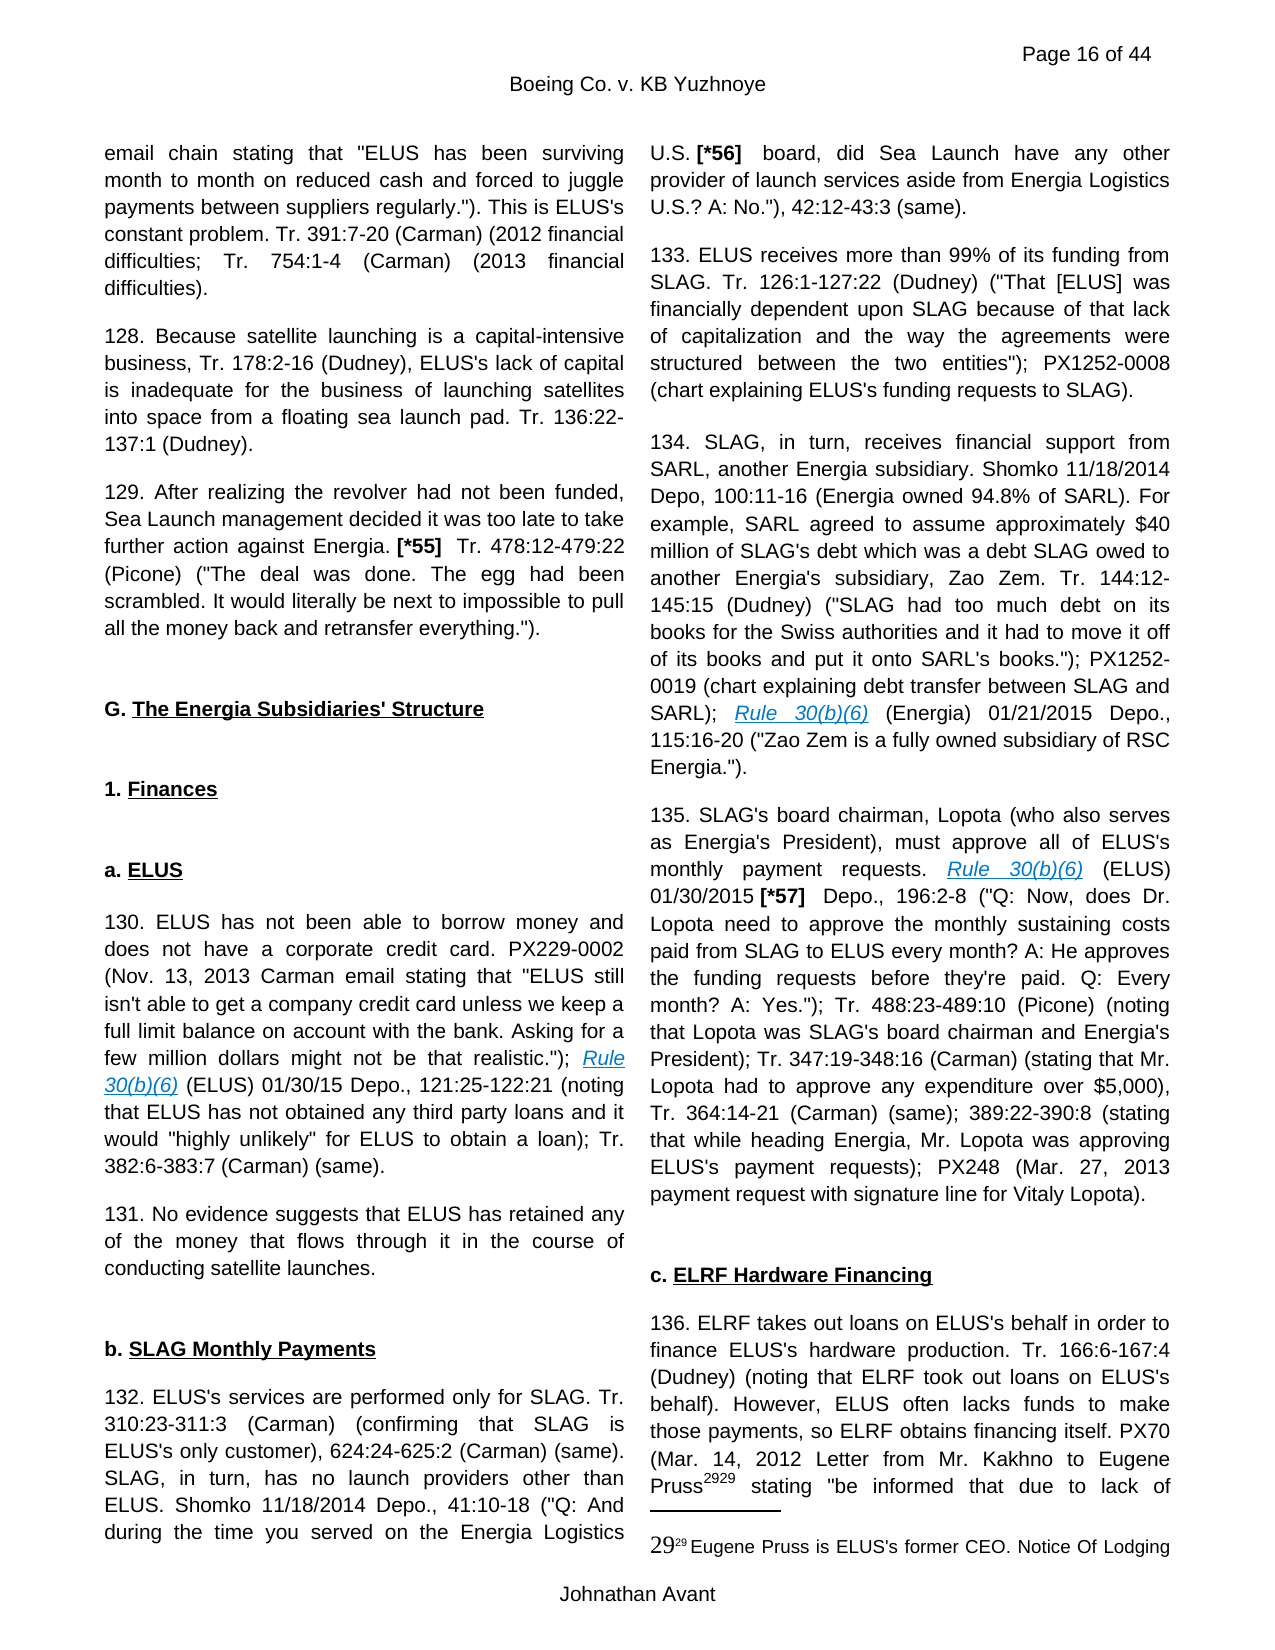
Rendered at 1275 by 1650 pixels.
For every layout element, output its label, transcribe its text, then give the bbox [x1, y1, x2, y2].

text 135. SLAG's board chairman, Lopota (who also serves as Energia's President), must approve all of ELUS's monthly payment requests. Rule 30(b)(6) (ELUS) 01/30/2015 [*57] Depo., 196:2-8 ("Q: Now, does Dr. Lopota need to approve the monthly sustaining costs paid from SLAG to ELUS every month? A: He approves the funding requests before they're paid. Q: Every month? A: Yes."); Tr. 488:23-489:10 (Picone) (noting that Lopota was SLAG's board chairman and Energia's President); Tr. 347:19-348:16 (Carman) (stating that Mr. Lopota had to approve any expenditure over $5,000), Tr. 364:14-21 (Carman) (same); 389:22-390:8 (stating that while heading Energia, Mr. Lopota was approving ELUS's payment requests); PX248 (Mar. 27, 2013 payment request with signature line for Vitaly Lopota). [650, 800, 1171, 1206]
text 129. After realizing the revolver had not been funded, Sea Launch management decided it was too late to take further action against Energia. [*55] Tr. 478:12-479:22 (Picone) ("The deal was done. The egg had been scrambled. It would literally be next to impossible to pull all the money back and retransfer everything."). [104, 477, 625, 639]
text b. SLAG Monthly Payments [104, 1305, 625, 1361]
text 132. ELUS's services are performed only for SLAG. Tr. 310:23-311:3 (Carman) (confirming that SLAG is ELUS's only customer), 624:24-625:2 (Carman) (same). SLAG, in turn, has no launch providers other than ELUS. Shomko 11/18/2014 Depo., 41:10-18 ("Q: And during the time you served on the Energia Logistics U.S. [*56] board, did Sea Launch have any other provider of launch services aside from Energia Logistics U.S.? A: No."), 42:12-43:3 (same). [104, 1382, 625, 1544]
text 128. Because satellite launching is a capital-intensive business, Tr. 178:2-16 (Dudney), ELUS's lack of capital is inadequate for the business of launching satellites into space from a floating sea launch pad. Tr. 136:22-137:1 (Dudney). [104, 321, 625, 456]
text G. The Energia Subsidiaries' Structure [104, 664, 625, 720]
text 130. ELUS has not been able to borrow money and does not have a corporate credit card. PX229-0002 (Nov. 13, 2013 Carman email stating that "ELUS still isn't able to get a company credit card unless we keep a full limit balance on account with the bank. Asking for a few million dollars might not be that realistic."); Rule 30(b)(6) (ELUS) 01/30/15 Depo., 121:25-122:21 (noting that ELUS has not obtained any third party loans and it would "highly unlikely" for ELUS to obtain a loan); Tr. 382:6-383:7 (Carman) (same). [104, 907, 625, 1178]
text c. ELRF Hardware Financing [650, 1231, 1171, 1287]
text 133. ELUS receives more than 99% of its funding from SLAG. Tr. 126:1-127:22 (Dudney) ("That [ELUS] was financially dependent upon SLAG because of that lack of capitalization and the way the agreements were structured between the two entities"); PX1252-0008 (chart explaining ELUS's funding requests to SLAG). [650, 239, 1171, 402]
text a. ELUS [104, 826, 625, 882]
text 134. SLAG, in turn, receives financial support from SARL, another Energia subsidiary. Shomko 11/18/2014 Depo, 100:11-16 (Energia owned 94.8% of SARL). For example, SARL agreed to assume approximately $40 million of SLAG's debt which was a debt SLAG owed to another Energia's subsidiary, Zao Zem. Tr. 144:12-145:15 (Dudney) ("SLAG had too much debt on its books for the Swiss authorities and it had to move it off of its books and put it onto SARL's books."); PX1252-0019 (chart explaining debt transfer between SLAG and SARL); Rule 30(b)(6) (Energia) 01/21/2015 Depo., 115:16-20 ("Zao Zem is a fully owned subsidiary of RSC Energia."). [650, 427, 1171, 779]
text 1. Finances [104, 745, 625, 801]
text 131. No evidence suggests that ELUS has retained any of the money that flows through it in the course of conducting satellite launches. [104, 1199, 625, 1280]
text 132. ELUS's services are performed only for SLAG. Tr. 310:23-311:3 (Carman) (confirming that SLAG is ELUS's only customer), 624:24-625:2 (Carman) (same). SLAG, in turn, has no launch providers other than ELUS. Shomko 11/18/2014 Depo., 41:10-18 ("Q: And during the time you served on the Energia Logistics U.S. [*56] board, did Sea Launch have any other provider of launch services aside from Energia Logistics U.S.? A: No."), 42:12-43:3 (same). [650, 137, 1171, 219]
